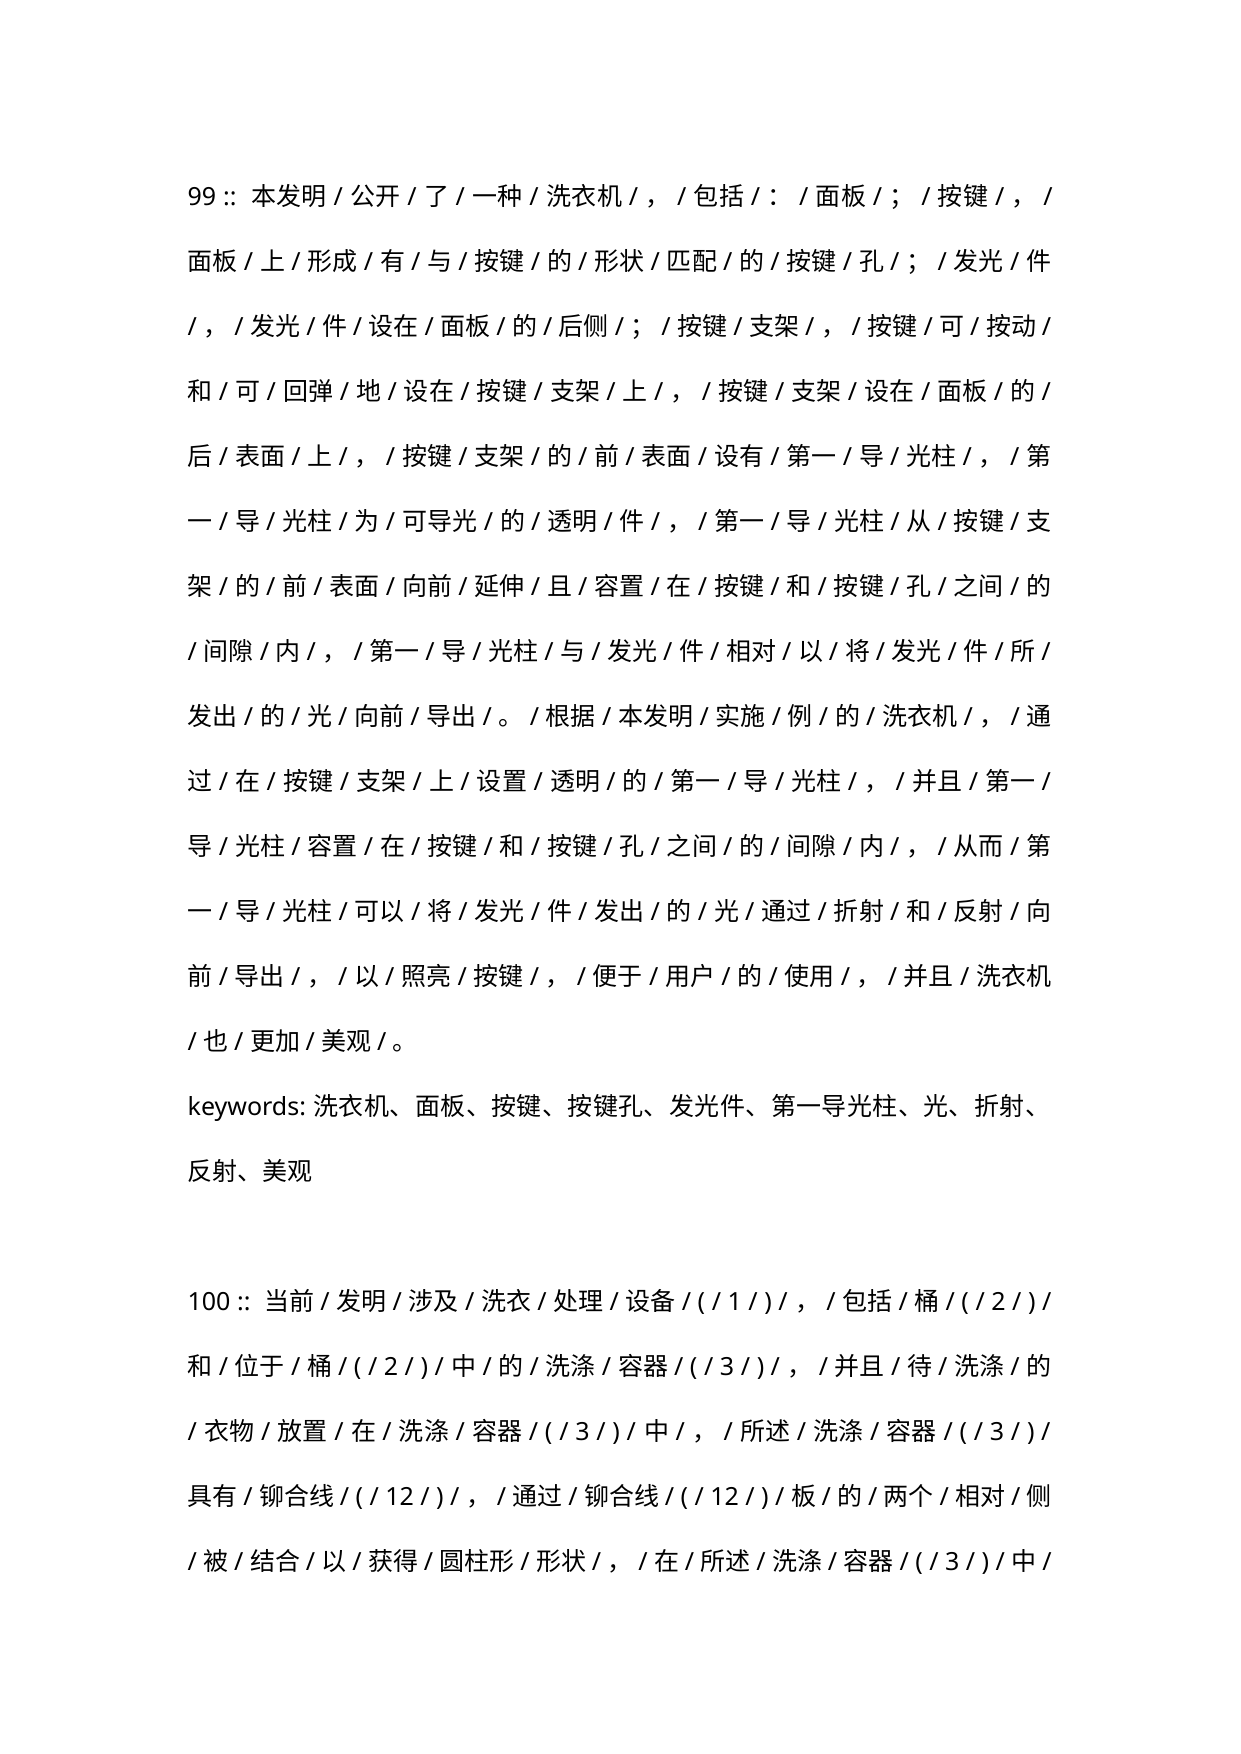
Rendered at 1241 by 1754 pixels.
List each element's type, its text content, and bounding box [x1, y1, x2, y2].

text keywords: 洗衣机、面板、按键、按键孔、发光件、第一导光柱、光、折射、反射、美观 [187, 1072, 1053, 1202]
text 99 :: 本发明 / 公开 / 了 / 一种 / 洗衣机 / ， / 包括 / ： / 面板 / ； / 按键 / ， / 面板 / 上 / 形成 / 有 / 与 / 按键 / 的 / 形状 / 匹配 / 的 / 按键 / 孔 / ； / 发光 / 件 / ， / 发光 / 件 / 设在 / 面板 / 的 / 后侧 / ； / 按键 / 支架 / ， / 按键 / 可 / 按动 / 和 / 可 / 回弹 / 地 / 设在 / 按键 / 支架 / 上 / ， / 按键 / 支架 / 设在 / 面板 / 的 / 后 / 表面 / 上 / ， / 按键 / 支架 / 的 / 前 / 表面 / 设有 / 第一 / 导 / 光柱 / ， / 第一 / 导 / 光柱 / 为 / 可导光 / 的 / 透明 / 件 / ， / 第一 / 导 / 光柱 / 从 / 按键 / 支架 / 的 / 前 / 表面 / 向前 / 延伸 / 且 / 容置 / 在 / 按键 / 和 / 按键 / 孔 / 之间 / 的 / 间隙 / 内 / ， / 第一 / 导 / 光柱 / 与 / 发光 / 件 / 相对 / 以 / 将 / 发光 / 件 / 所 / 发出 / 的 / 光 / 向前 / 导出 / 。 / 根据 / 本发明 / 实施 / 例 / 的 / 洗衣机 / ， / 通过 / 在 / 按键 / 支架 / 上 / 设置 / 透明 / 的 / 第一 / 导 / 光柱 / ， / 并且 / 第一 / 导 / 光柱 / 容置 / 在 / 按键 / 和 / 按键 / 孔 / 之间 / 的 / 间隙 / 内 / ， / 从而 / 第一 / 导 / 光柱 / 可以 / 将 / 发光 / 件 / 发出 / 的 / 光 / 通过 / 折射 / 和 / 反射 / 向前 / 导出 / ， / 以 / 照亮 / 按键 / ， / 便于 / 用户 / 的 / 使用 / ， / 并且 / 洗衣机 / 也 / 更加 / 美观 / 。 [187, 162, 1053, 1072]
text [187, 1267, 1053, 1592]
